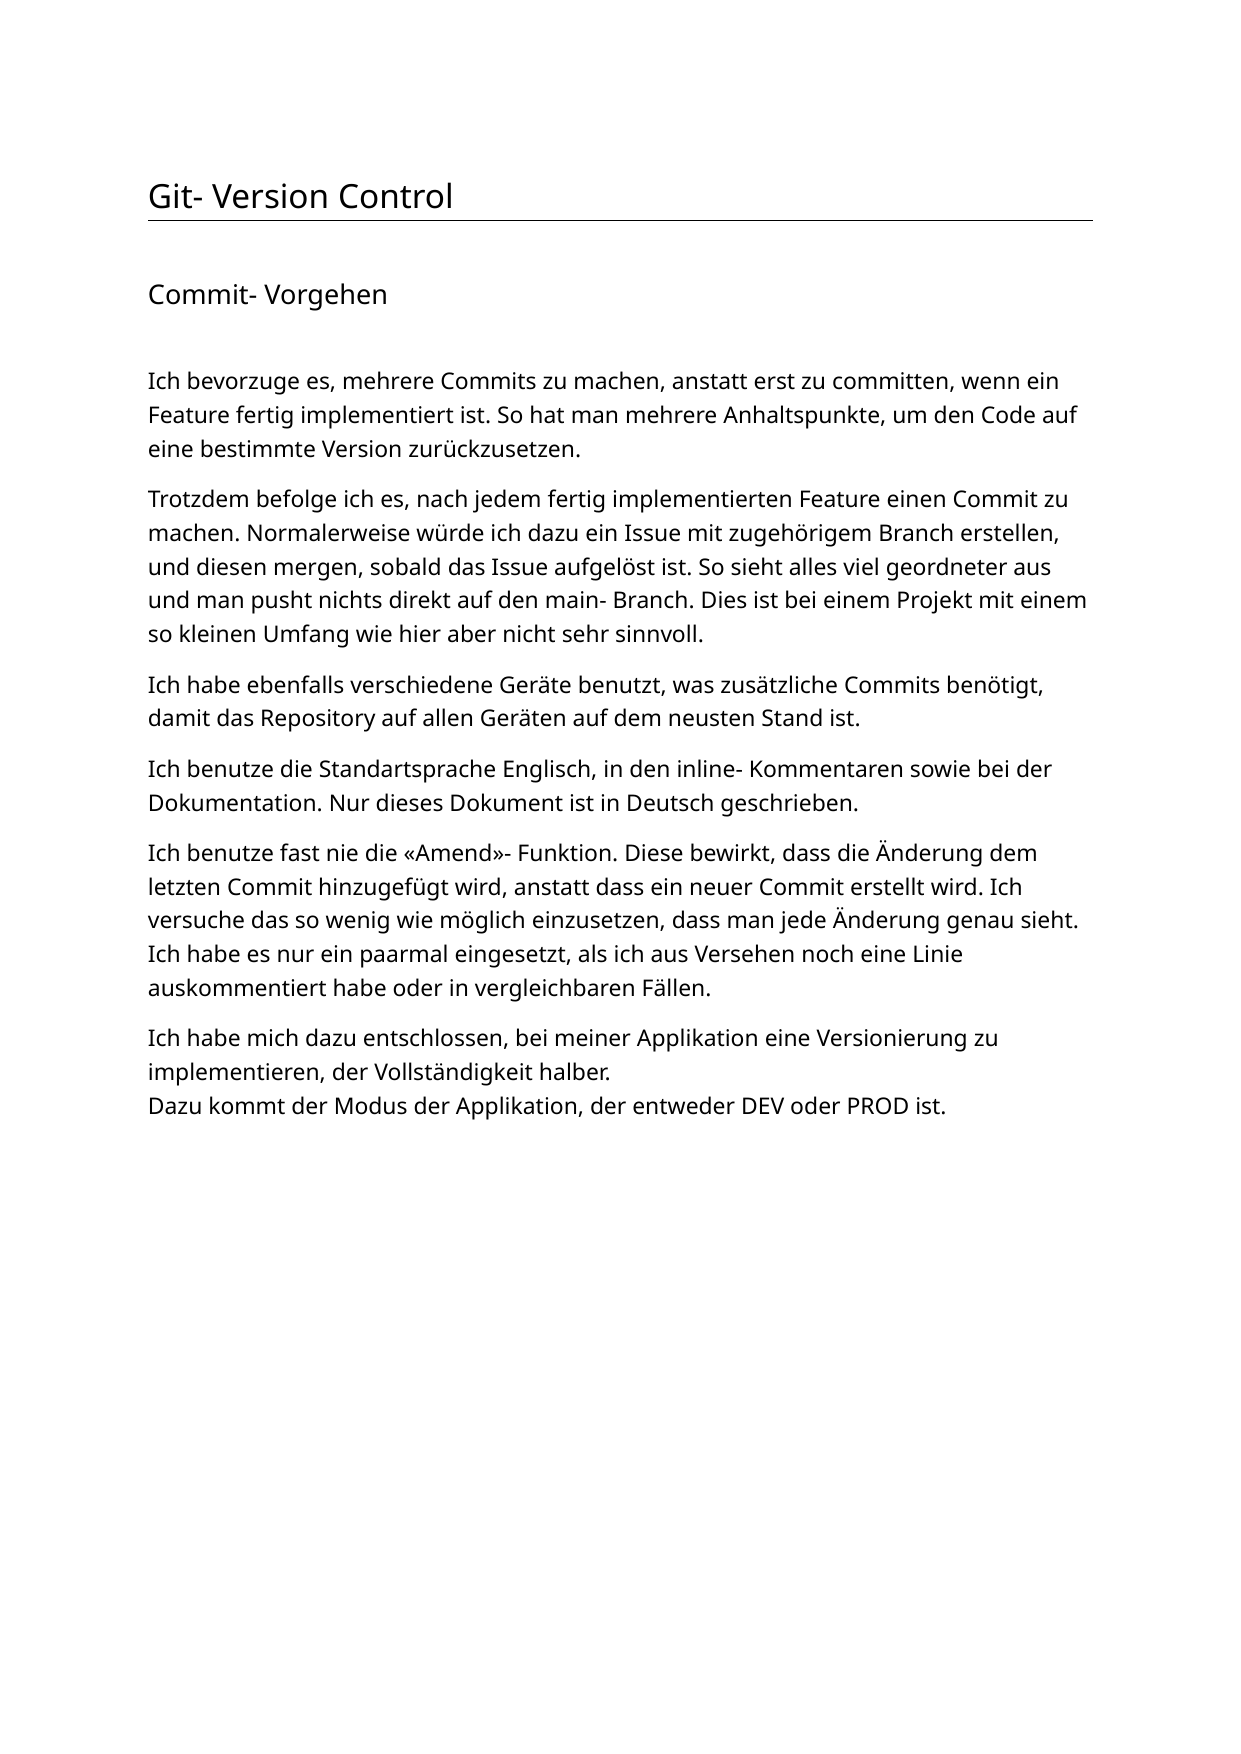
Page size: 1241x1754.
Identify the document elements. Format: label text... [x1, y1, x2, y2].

text Trotzdem befolge ich es, nach jedem fertig implementierten Feature einen Commit zu machen. Normalerweise würde ich dazu ein Issue mit zugehörigem Branch erstellen, und diesen mergen, sobald das Issue aufgelöst ist. So sieht alles viel geordneter aus und man pusht nichts direkt auf den main- Branch. Dies ist bei einem Projekt mit einem so kleinen Umfang wie hier aber nicht sehr sinnvoll. [148, 483, 1093, 649]
subtitle Git- Version Control [148, 173, 1093, 220]
text Ich bevorzuge es, mehrere Commits zu machen, anstatt erst zu committen, wenn ein Feature fertig implementiert ist. So hat man mehrere Anhaltspunkte, um den Code auf eine bestimmte Version zurückzusetzen. [148, 365, 1093, 464]
text Ich benutze die Standartsprache Englisch, in den inline- Kommentaren sowie bei der Dokumentation. Nur dieses Dokument ist in Deutsch geschrieben. [148, 753, 1093, 818]
text Ich habe mich dazu entschlossen, bei meiner Applikation eine Versionierung zu implementieren, der Vollständigkeit halber. Dazu kommt der Modus der Applikation, der entweder DEV oder PROD ist. [148, 1022, 1093, 1121]
text Ich habe ebenfalls verschiedene Geräte benutzt, was zusätzliche Commits benötigt, damit das Repository auf allen Geräten auf dem neusten Stand ist. [148, 669, 1093, 734]
subtitle Commit- Vorgehen [148, 275, 1093, 312]
text Ich benutze fast nie die «Amend»- Funktion. Diese bewirkt, dass die Änderung dem letzten Commit hinzugefügt wird, anstatt dass ein neuer Commit erstellt wird. Ich versuche das so wenig wie möglich einzusetzen, dass man jede Änderung genau sieht. Ich habe es nur ein paarmal eingesetzt, als ich aus Versehen noch eine Linie auskommentiert habe oder in vergleichbaren Fällen. [148, 837, 1093, 1003]
